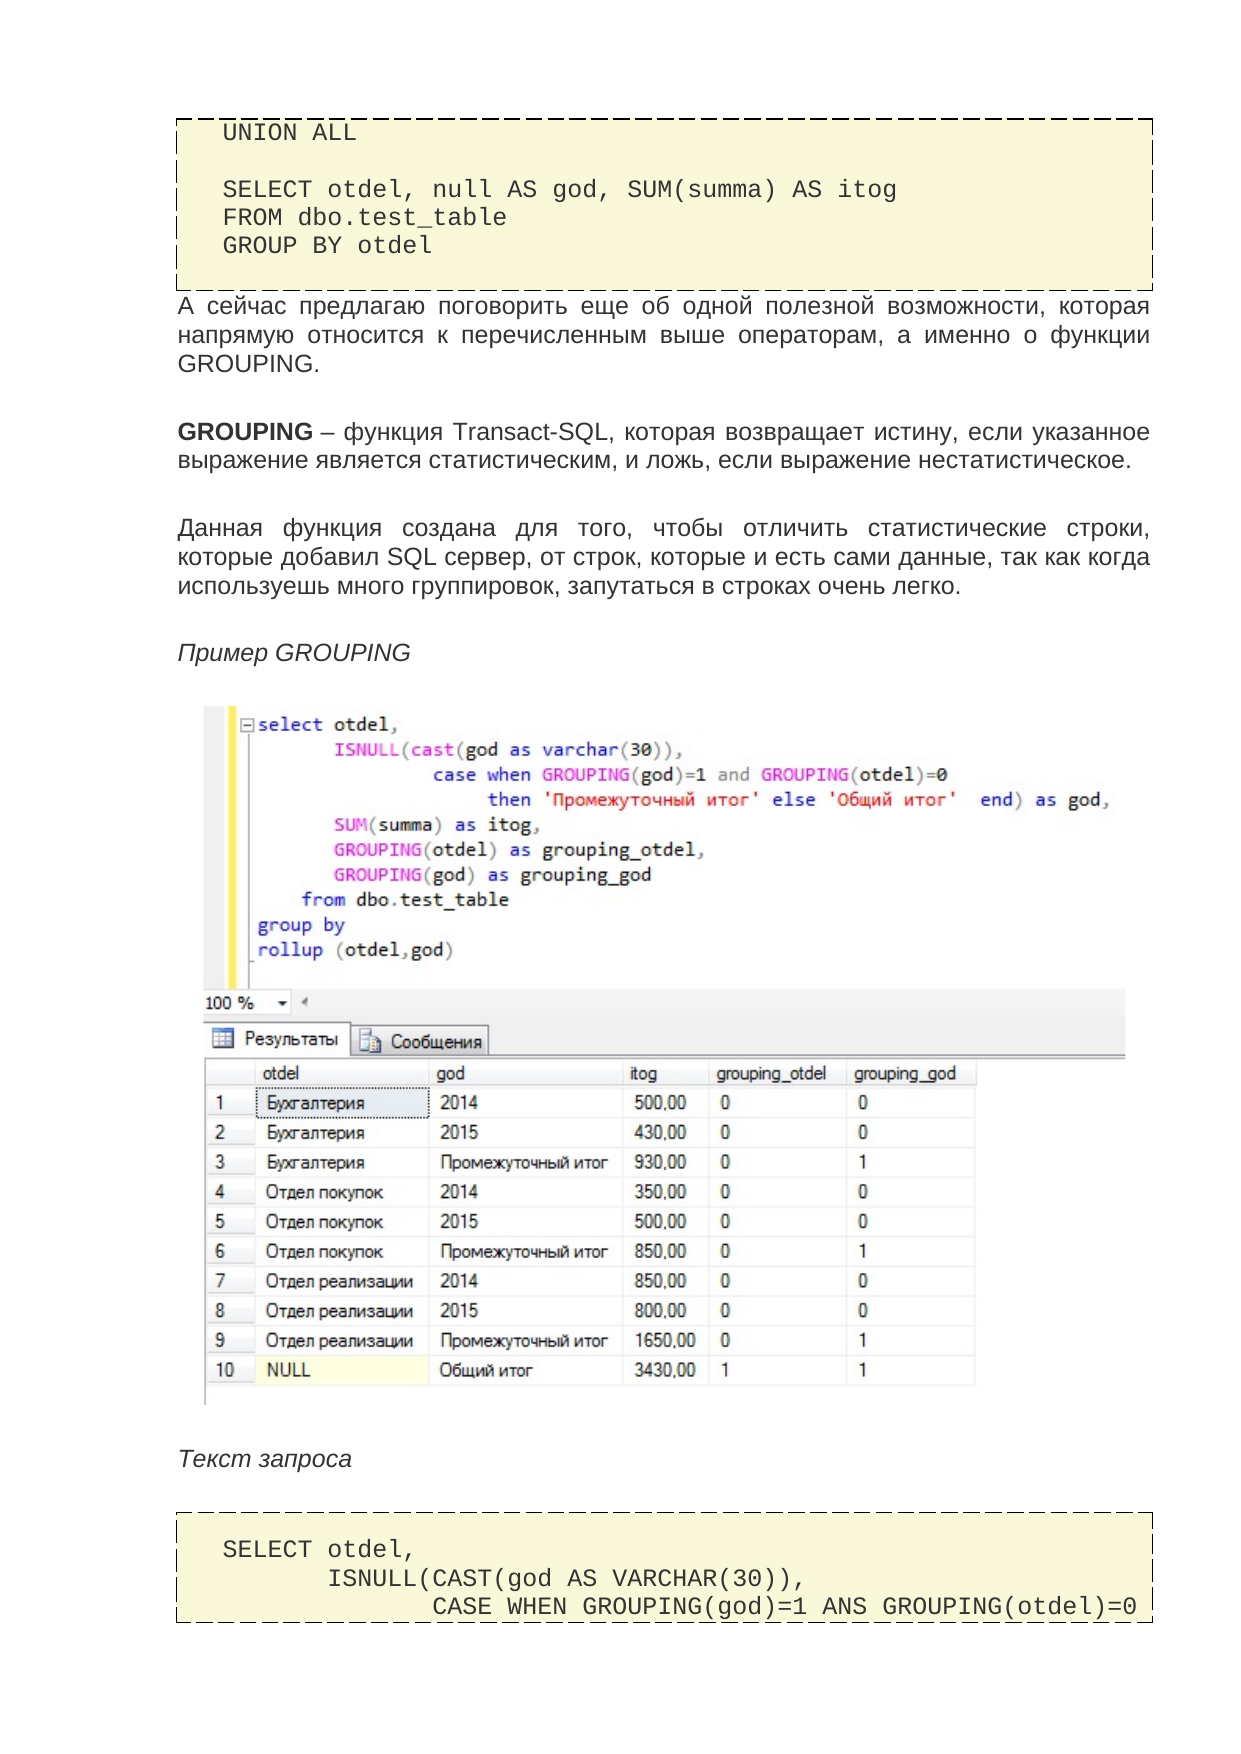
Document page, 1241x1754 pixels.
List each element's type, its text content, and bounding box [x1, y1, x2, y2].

text А сейчас предлагаю поговорить еще об одной полезной возможности, которая напрямую относится к перечисленным выше операторам, а именно о функции GROUPING. [177, 291, 1152, 377]
picture [203, 706, 1126, 1405]
text GROUP BY otdel [177, 233, 1152, 260]
text SELECT otdel, null AS god, SUM(summa) AS itog [177, 176, 1152, 205]
text ISNULL(CAST(god AS VARCHAR(30)), [177, 1565, 1152, 1592]
text Данная функция создана для того, чтобы отличить статистические строки, которые добавил SQL сервер, от строк, которые и есть сами данные, так как когда используешь много группировок, запутаться в строках очень легко. [177, 513, 1152, 599]
text SELECT otdel, [177, 1537, 1152, 1565]
text UNION ALL [176, 118, 1153, 148]
text FROM dbo.test_table [177, 205, 1152, 233]
text Текст запроса [177, 1444, 1152, 1473]
text CASE WHEN GROUPING(god)=1 ANS GROUPING(otdel)=0 [176, 1592, 1153, 1623]
text Пример GROUPING [177, 638, 1152, 667]
text GROUPING – функция Transact-SQL, которая возвращает истину, если указанное выражение является статистическим, и ложь, если выражение нестатистическое. [177, 417, 1152, 474]
